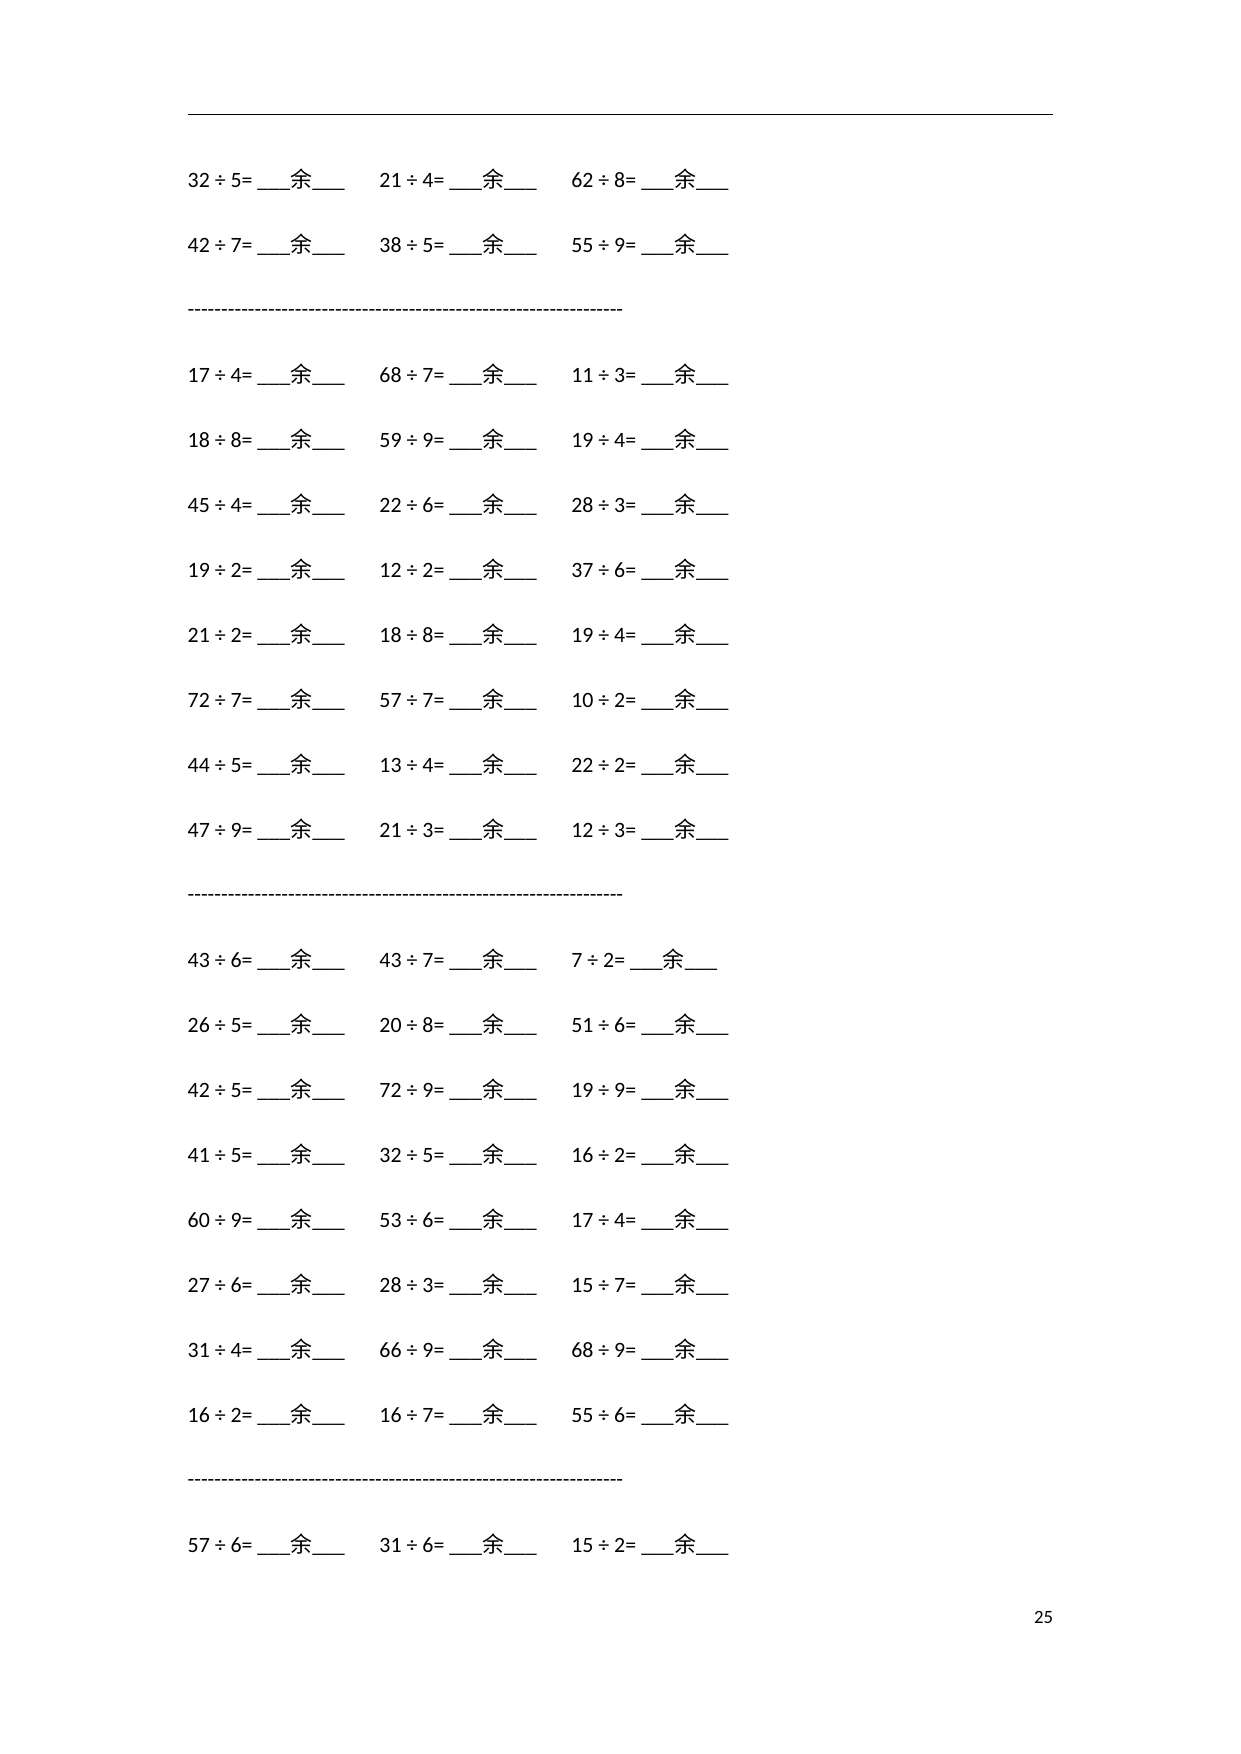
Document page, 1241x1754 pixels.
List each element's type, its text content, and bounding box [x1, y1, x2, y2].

text 31 ÷ 4= ___余___ 66 ÷ 9= ___余___ 68 ÷ 9= ___余___ [187, 1332, 1053, 1364]
text ----------------------------------------------------------------- [187, 292, 1053, 324]
text 32 ÷ 5= ___余___ 21 ÷ 4= ___余___ 62 ÷ 8= ___余___ [187, 162, 1053, 194]
text 43 ÷ 6= ___余___ 43 ÷ 7= ___余___ 7 ÷ 2= ___余___ [187, 942, 1053, 974]
text 57 ÷ 6= ___余___ 31 ÷ 6= ___余___ 15 ÷ 2= ___余___ [187, 1527, 1053, 1559]
text 47 ÷ 9= ___余___ 21 ÷ 3= ___余___ 12 ÷ 3= ___余___ [187, 812, 1053, 844]
text 18 ÷ 8= ___余___ 59 ÷ 9= ___余___ 19 ÷ 4= ___余___ [187, 422, 1053, 454]
text 19 ÷ 2= ___余___ 12 ÷ 2= ___余___ 37 ÷ 6= ___余___ [187, 552, 1053, 584]
text 17 ÷ 4= ___余___ 68 ÷ 7= ___余___ 11 ÷ 3= ___余___ [187, 357, 1053, 389]
text 60 ÷ 9= ___余___ 53 ÷ 6= ___余___ 17 ÷ 4= ___余___ [187, 1202, 1053, 1234]
text 44 ÷ 5= ___余___ 13 ÷ 4= ___余___ 22 ÷ 2= ___余___ [187, 747, 1053, 779]
text 72 ÷ 7= ___余___ 57 ÷ 7= ___余___ 10 ÷ 2= ___余___ [187, 682, 1053, 714]
text 27 ÷ 6= ___余___ 28 ÷ 3= ___余___ 15 ÷ 7= ___余___ [187, 1267, 1053, 1299]
text ----------------------------------------------------------------- [187, 1462, 1053, 1494]
text 41 ÷ 5= ___余___ 32 ÷ 5= ___余___ 16 ÷ 2= ___余___ [187, 1137, 1053, 1169]
text 45 ÷ 4= ___余___ 22 ÷ 6= ___余___ 28 ÷ 3= ___余___ [187, 487, 1053, 519]
text 16 ÷ 2= ___余___ 16 ÷ 7= ___余___ 55 ÷ 6= ___余___ [187, 1397, 1053, 1429]
text 42 ÷ 7= ___余___ 38 ÷ 5= ___余___ 55 ÷ 9= ___余___ [187, 227, 1053, 259]
text 26 ÷ 5= ___余___ 20 ÷ 8= ___余___ 51 ÷ 6= ___余___ [187, 1007, 1053, 1039]
text 42 ÷ 5= ___余___ 72 ÷ 9= ___余___ 19 ÷ 9= ___余___ [187, 1072, 1053, 1104]
text ----------------------------------------------------------------- [187, 877, 1053, 909]
text 21 ÷ 2= ___余___ 18 ÷ 8= ___余___ 19 ÷ 4= ___余___ [187, 617, 1053, 649]
